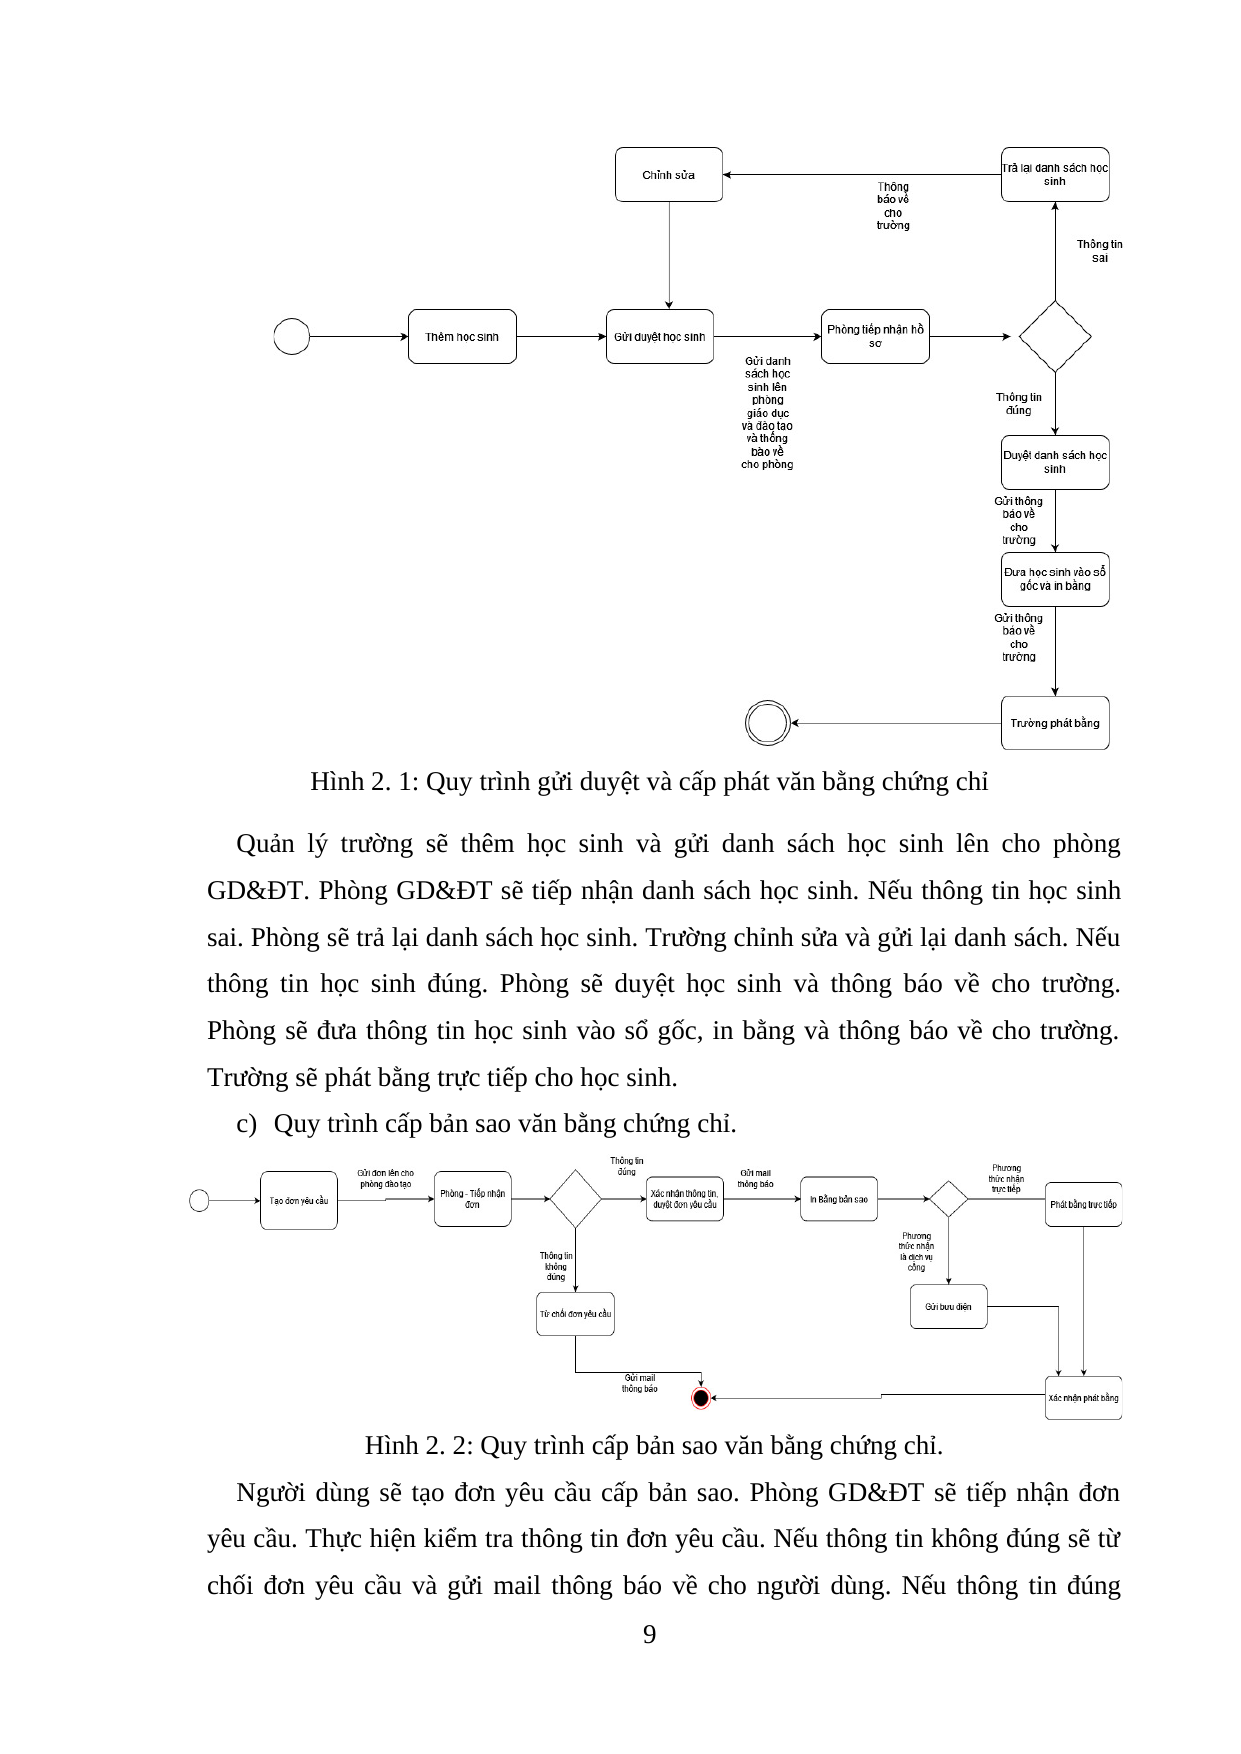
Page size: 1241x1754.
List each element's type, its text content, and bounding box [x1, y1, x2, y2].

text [207, 1420, 1122, 1600]
picture [273, 147, 1127, 750]
picture [189, 1154, 1123, 1420]
text Hình 2. 1: Quy trình gửi duyệt và cấp phát văn bằng chứng chỉ [177, 765, 1122, 796]
text Quản lý trường sẽ thêm học sinh và gửi danh sách học sinh lên cho phòng GD&ĐT. Phòng GD&ĐT sẽ tiếp nhận danh sách học sinh. Nếu thông tin học sinh sai. Phòng sẽ trả lại danh sách học sinh. Trường chỉnh sửa và gửi lại danh sách. Nếu thông tin học sinh đúng. Phòng sẽ duyệt học sinh và thông báo về cho trường. Phòng sẽ đưa thông tin học sinh vào sổ gốc, in bằng và thông báo về cho trường. Trường sẽ phát bằng trực tiếp cho học sinh. [207, 827, 1122, 1092]
list Quy trình cấp bản sao văn bằng chứng chỉ. [236, 1107, 1122, 1139]
